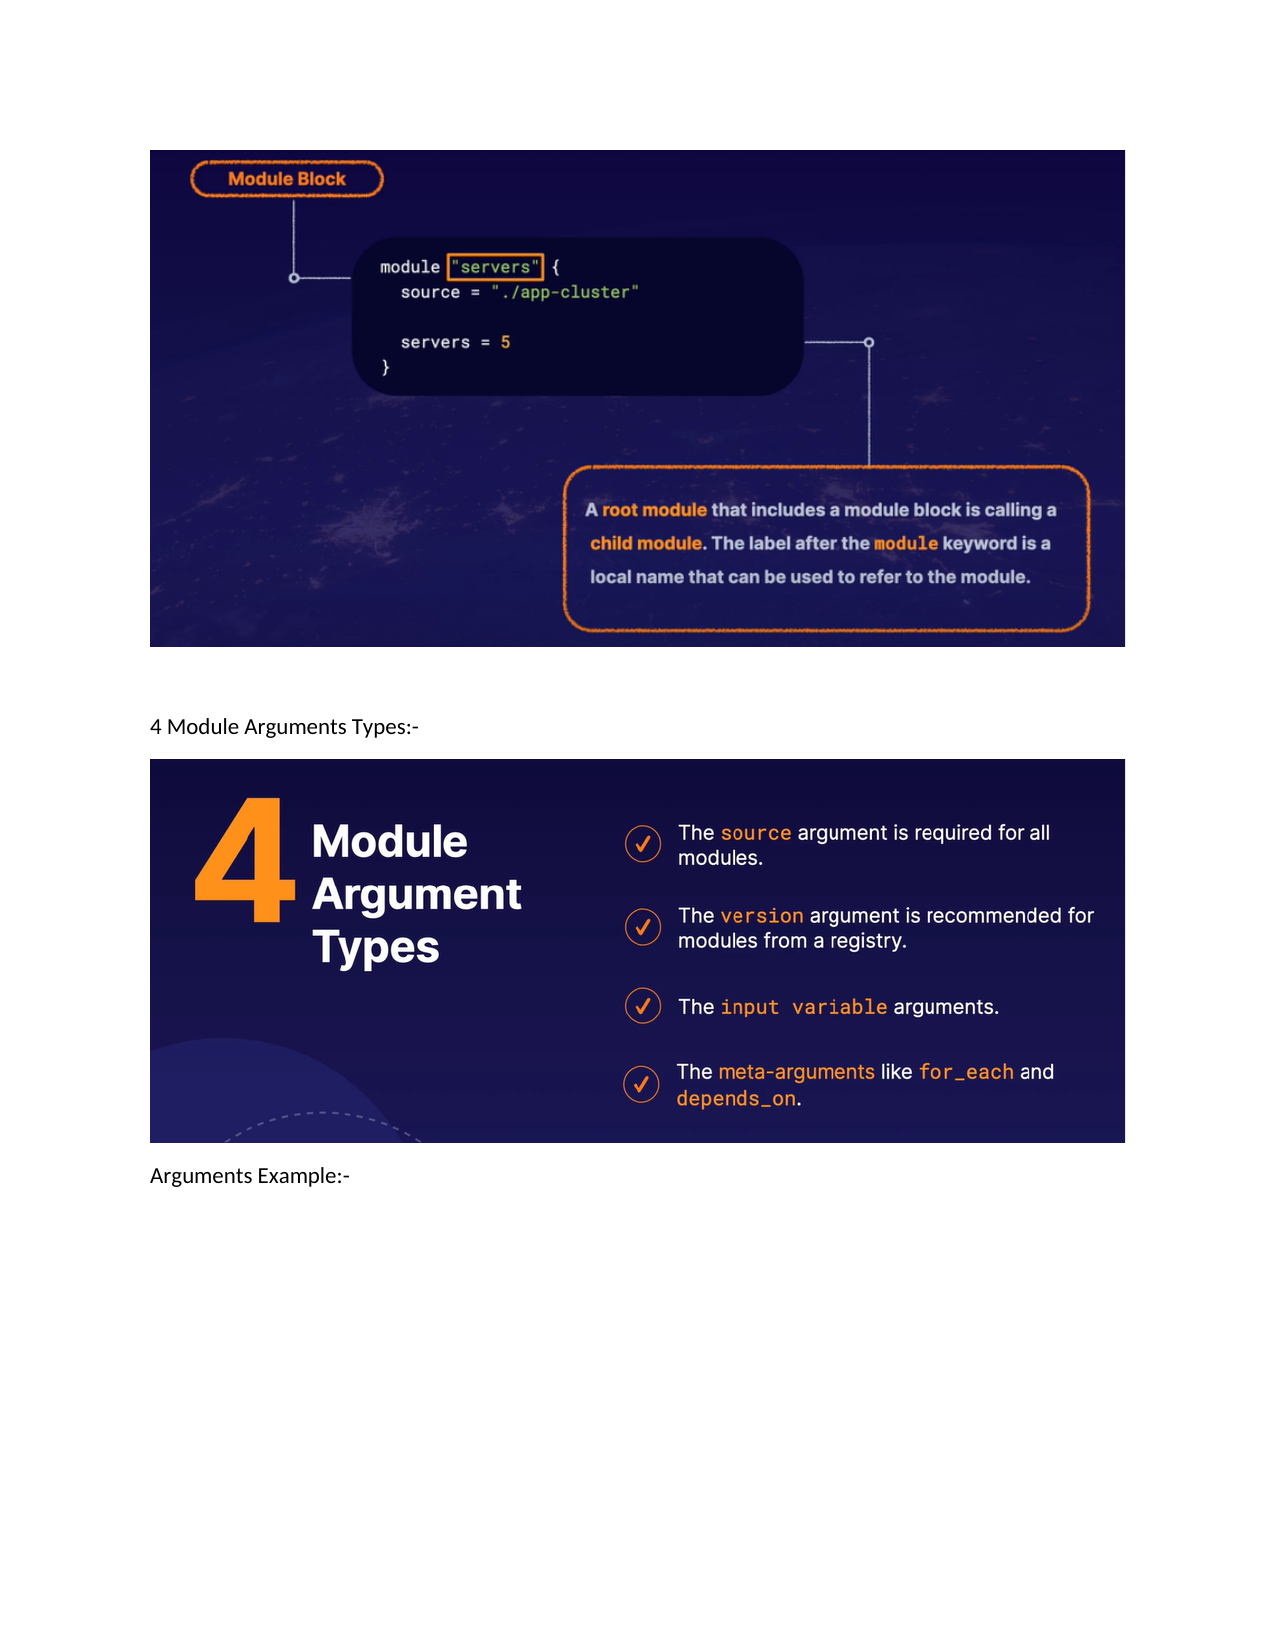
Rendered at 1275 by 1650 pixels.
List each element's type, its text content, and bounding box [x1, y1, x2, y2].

picture [150, 150, 1125, 647]
text Arguments Example:- [150, 1162, 1125, 1189]
text 4 Module Arguments Types:- [150, 712, 1125, 740]
picture [150, 759, 1125, 1143]
